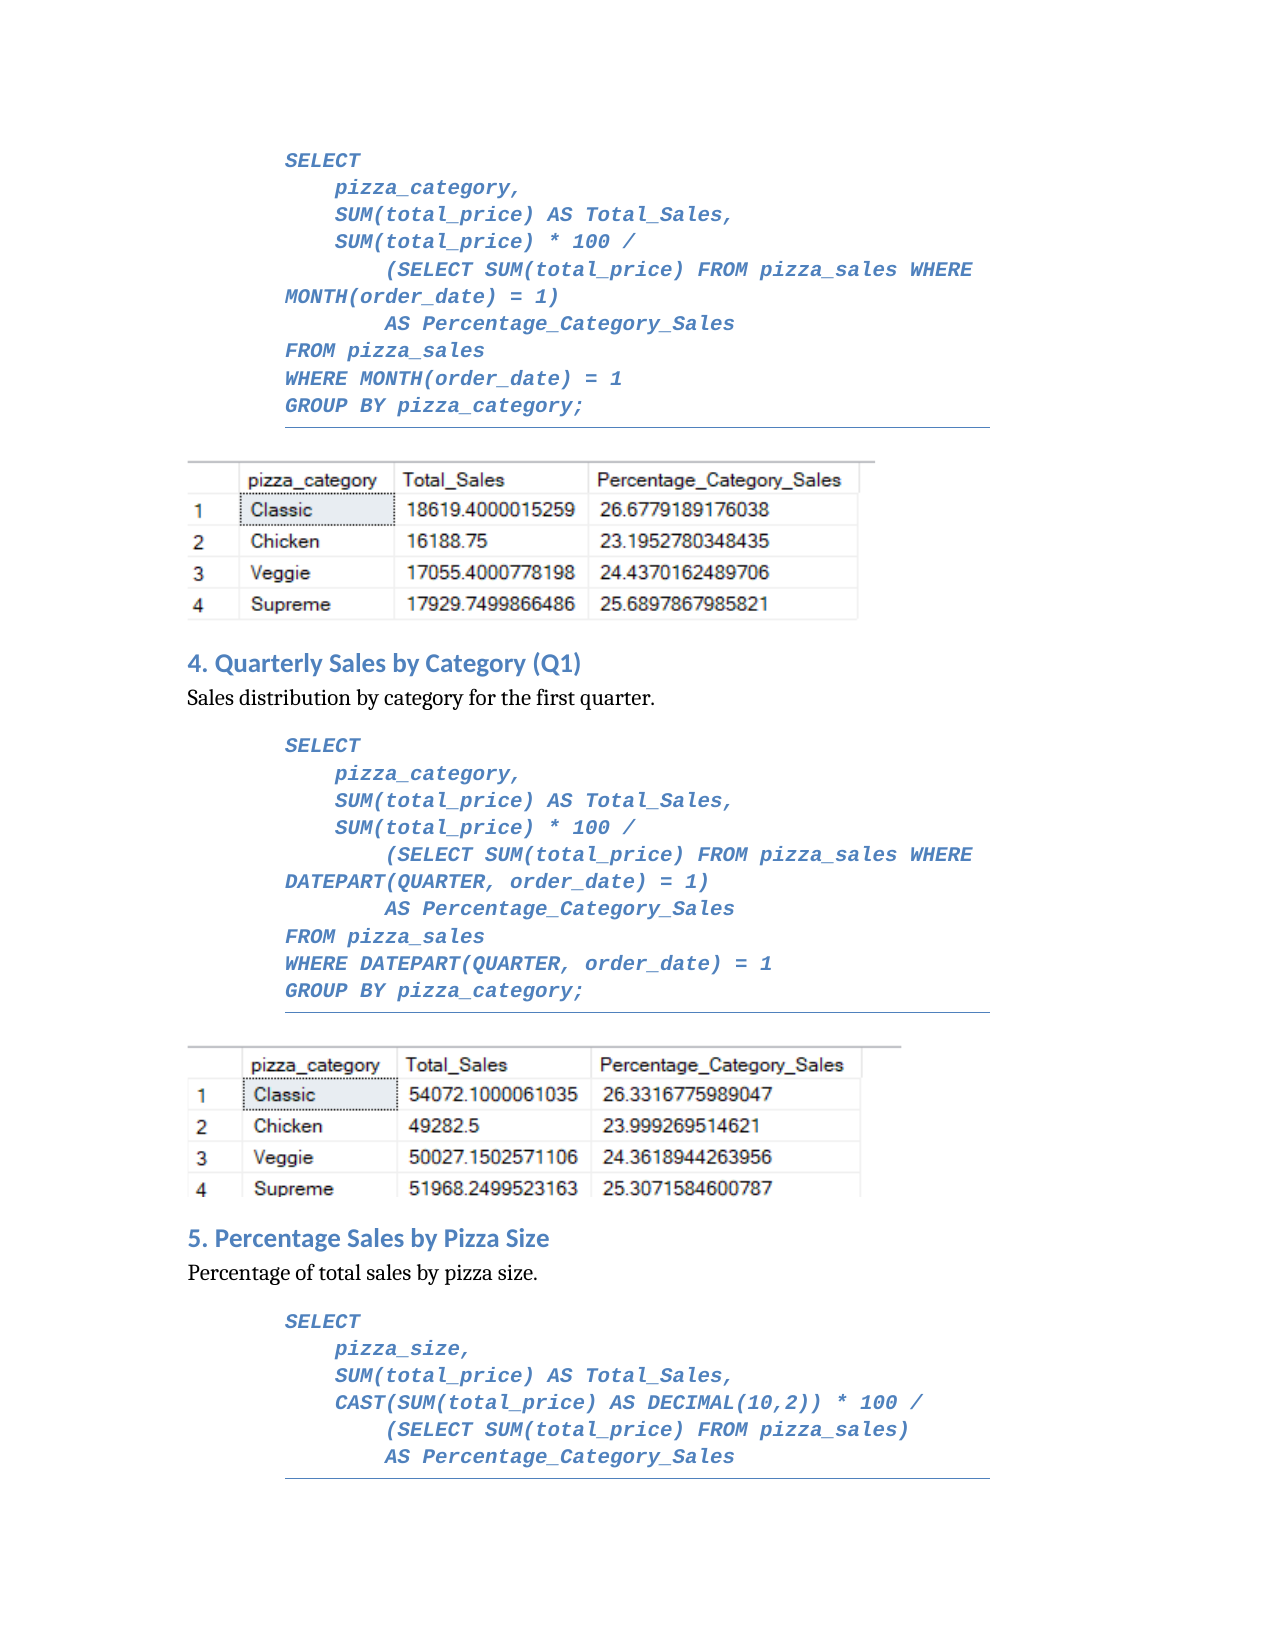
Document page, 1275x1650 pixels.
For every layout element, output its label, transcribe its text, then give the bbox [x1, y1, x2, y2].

text Sales distribution by category for the first quarter. [187, 684, 1087, 711]
subtitle 5. Percentage Sales by Pizza Size [187, 1222, 1087, 1255]
text Percentage of total sales by pizza size. [187, 1259, 1087, 1286]
picture [187, 1045, 902, 1197]
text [285, 1311, 990, 1478]
picture [187, 460, 876, 622]
subtitle 4. Quarterly Sales by Category (Q1) [187, 646, 1087, 679]
text SELECT pizza_category, SUM(total_price) AS Total_Sales, SUM(total_price) * 100 / (SELECT SUM(total_price) FROM pizza_sales WHERE MONTH(order_date) = 1) AS Percentage_Category_Sales FROM pizza_sales WHERE MONTH(order_date) = 1 GROUP BY pizza_category; [285, 150, 990, 427]
text SELECT pizza_category, SUM(total_price) AS Total_Sales, SUM(total_price) * 100 / (SELECT SUM(total_price) FROM pizza_sales WHERE DATEPART(QUARTER, order_date) = 1) AS Percentage_Category_Sales FROM pizza_sales WHERE DATEPART(QUARTER, order_date) = 1 GROUP BY pizza_category; [285, 735, 990, 1012]
